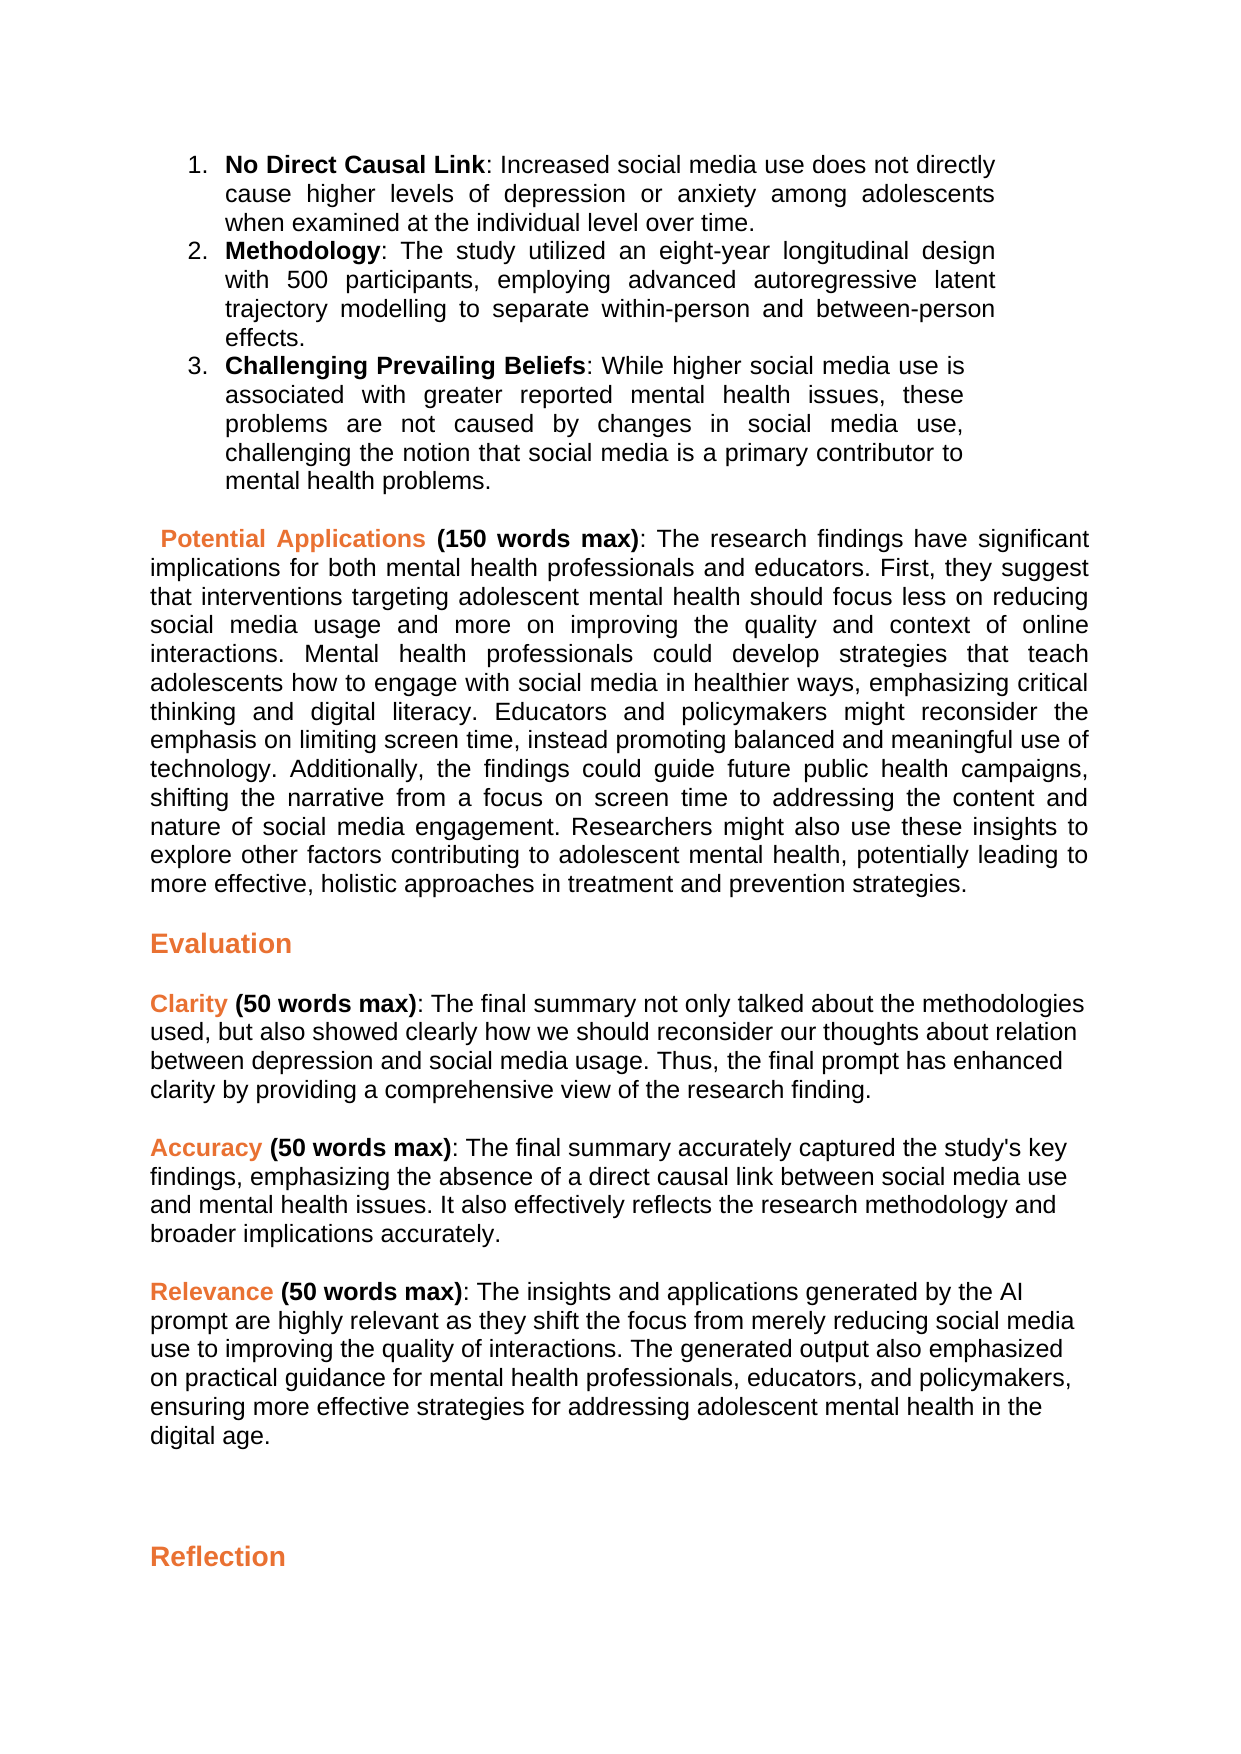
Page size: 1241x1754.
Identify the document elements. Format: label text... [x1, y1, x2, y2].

text Accuracy (50 words max): The final summary accurately captured the study's key findings, emphasizing the absence of a direct causal link between social media use and mental health issues. It also effectively reflects the research methodology and broader implications accurately. [150, 1191, 1090, 1306]
text Potential Applications (150 words max): The research findings have significant implications for both mental health professionals and educators. First, they suggest that interventions targeting adolescent mental health should focus less on reducing social media usage and more on improving the quality and context of online interactions. Mental health professionals could develop strategies that teach adolescents how to engage with social media in healthier ways, emphasizing critical thinking and digital literacy. Educators and policymakers might reconsider the emphasis on limiting screen time, instead promoting balanced and meaningful use of technology. Additionally, the findings could guide future public health campaigns, shifting the narrative from a focus on screen time to addressing the content and nature of social media engagement. Researchers might also use these insights to explore other factors contributing to adolescent mental health, potentially leading to more effective, holistic approaches in treatment and prevention strategies. [150, 582, 1090, 956]
list No Direct Causal Link: Increased social media use does not directly cause higher levels of depression or anxiety among adolescents when examined at the individual level over time. [187, 150, 996, 236]
text Clarity (50 words max): The final summary not only talked about the methodologies used, but also showed clearly how we should reconsider our thoughts about relation between depression and social media usage. Thus, the final prompt has enhanced clarity by providing a comprehensive view of the research finding. [150, 1047, 1090, 1162]
text Relevance (50 words max): The insights and applications generated by the AI prompt are highly relevant as they shift the focus from merely reducing social media use to improving the quality of interactions. The generated output also emphasized on practical guidance for mental health professionals, educators, and policymakers, ensuring more effective strategies for addressing adolescent mental health in the digital age. [150, 1335, 1090, 1508]
list Challenging Prevailing Beliefs: While higher social media use is associated with greater reported mental health issues, these problems are not caused by changes in social media use, challenging the notion that social media is a primary contributor to mental health problems. [187, 409, 965, 553]
list Methodology: The study utilized an eight-year longitudinal design with 500 participants, employing advanced autoregressive latent trajectory modelling to separate within-person and between-person effects. [187, 265, 996, 380]
subtitle Evaluation [150, 985, 1090, 1018]
